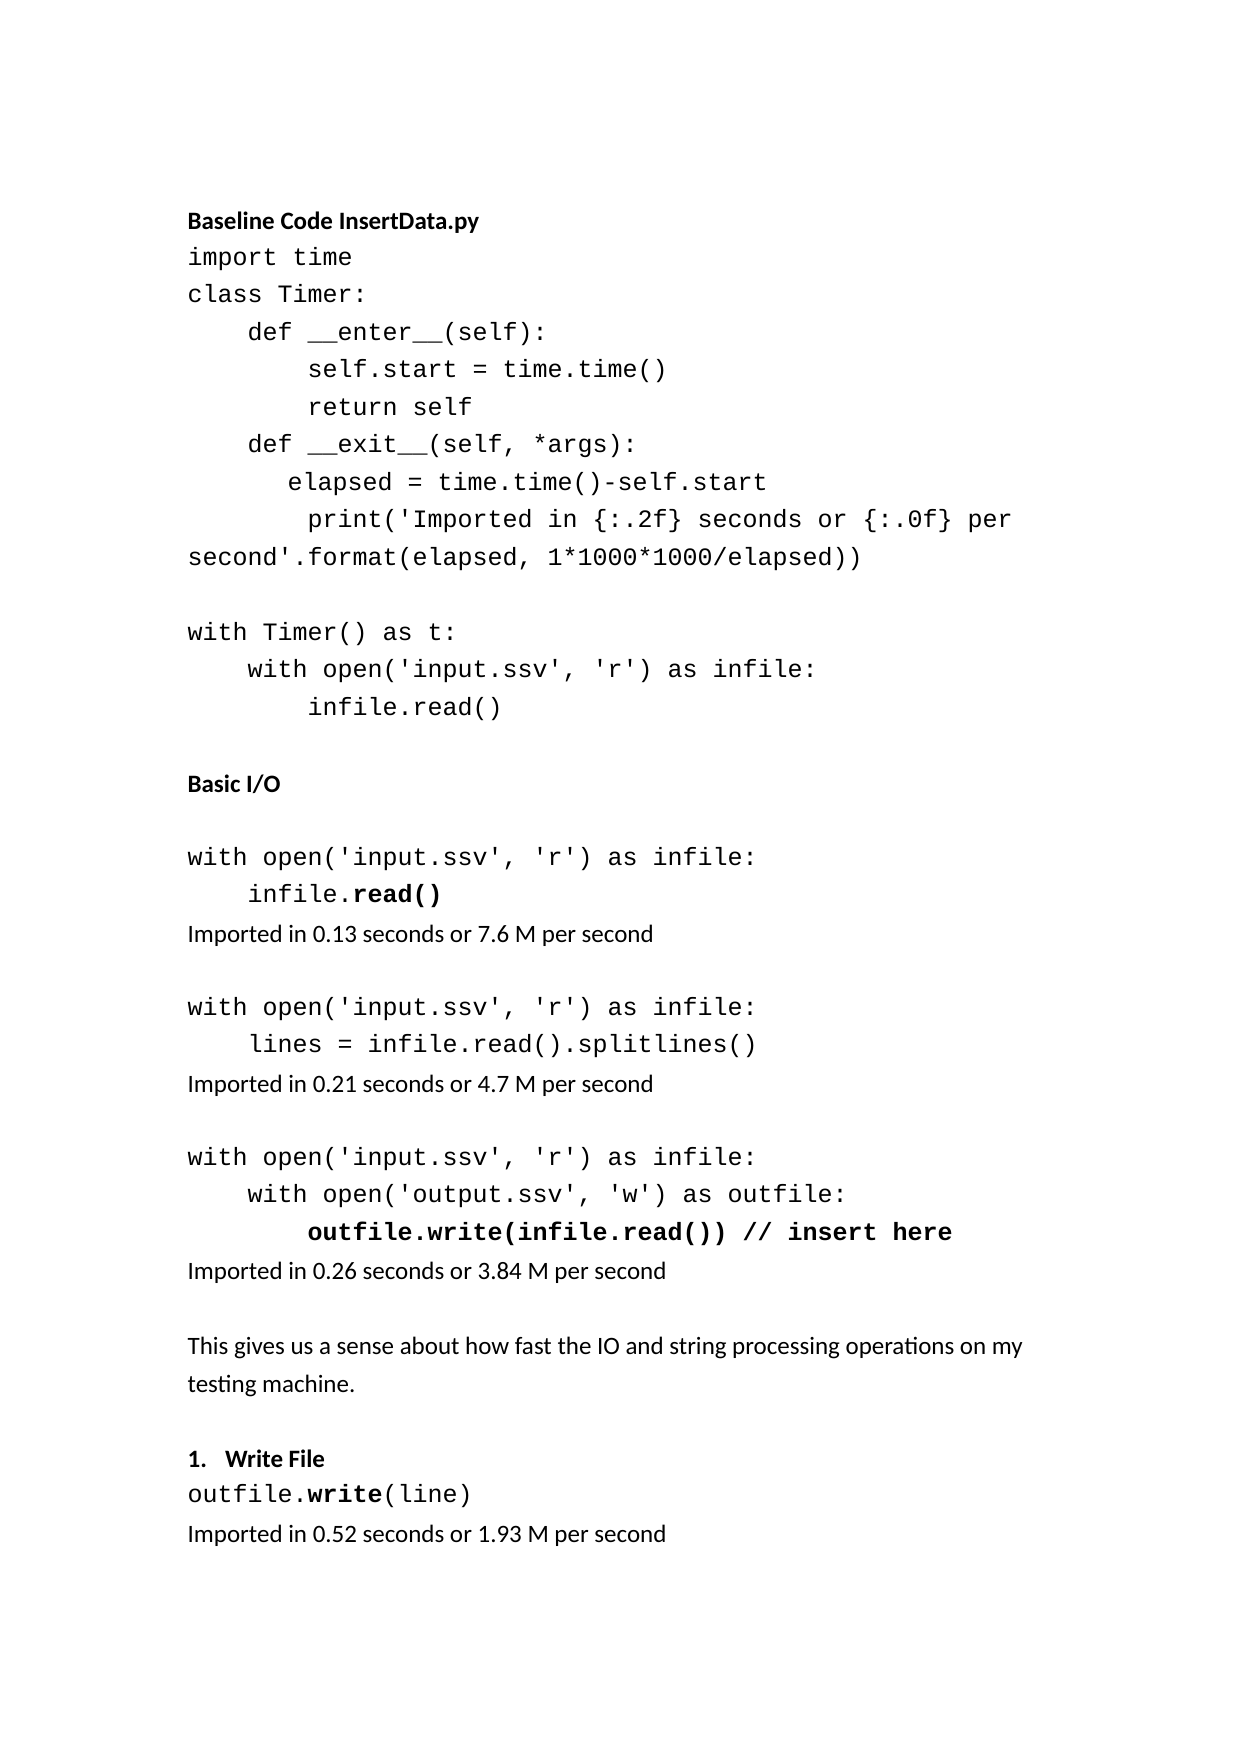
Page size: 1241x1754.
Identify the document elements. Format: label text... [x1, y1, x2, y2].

text infile.read() [187, 689, 1053, 727]
text with open('input.ssv', 'r') as infile: [187, 839, 1053, 877]
text self.start = time.time() [187, 352, 1053, 389]
text with open('output.ssv', 'w') as outfile: [187, 1177, 1053, 1214]
text with open('input.ssv', 'r') as infile: [187, 989, 1053, 1027]
text Imported in 0.13 seconds or 7.6 M per second [187, 914, 1053, 952]
text Baseline Code InsertData.py [187, 202, 1053, 239]
text with open('input.ssv', 'r') as infile: [187, 652, 1053, 689]
text outfile.write(infile.read()) // insert here [187, 1214, 1053, 1252]
text outfile.write(line) [187, 1477, 1053, 1514]
text infile.read() [187, 877, 1053, 914]
text with open('input.ssv', 'r') as infile: [187, 1139, 1053, 1177]
text Basic I/O [187, 764, 1053, 802]
text elapsed = time.time()-self.start [187, 464, 1053, 502]
text import time [187, 239, 1053, 277]
text def __exit__(self, *args): [187, 427, 1053, 464]
text Imported in 0.21 seconds or 4.7 M per second [187, 1064, 1053, 1102]
text with Timer() as t: [187, 614, 1053, 652]
list Write File [187, 1439, 1053, 1477]
text lines = infile.read().splitlines() [187, 1027, 1053, 1064]
text This gives us a sense about how fast the IO and string processing operations on my testing machine. [187, 1327, 1053, 1402]
text print('Imported in {:.2f} seconds or {:.0f} per second'.format(elapsed, 1*1000*1000/elapsed)) [187, 502, 1053, 577]
text Imported in 0.52 seconds or 1.93 M per second [187, 1514, 1053, 1552]
text return self [187, 389, 1053, 427]
text def __enter__(self): [187, 314, 1053, 352]
text class Timer: [187, 277, 1053, 314]
text Imported in 0.26 seconds or 3.84 M per second [187, 1252, 1053, 1289]
